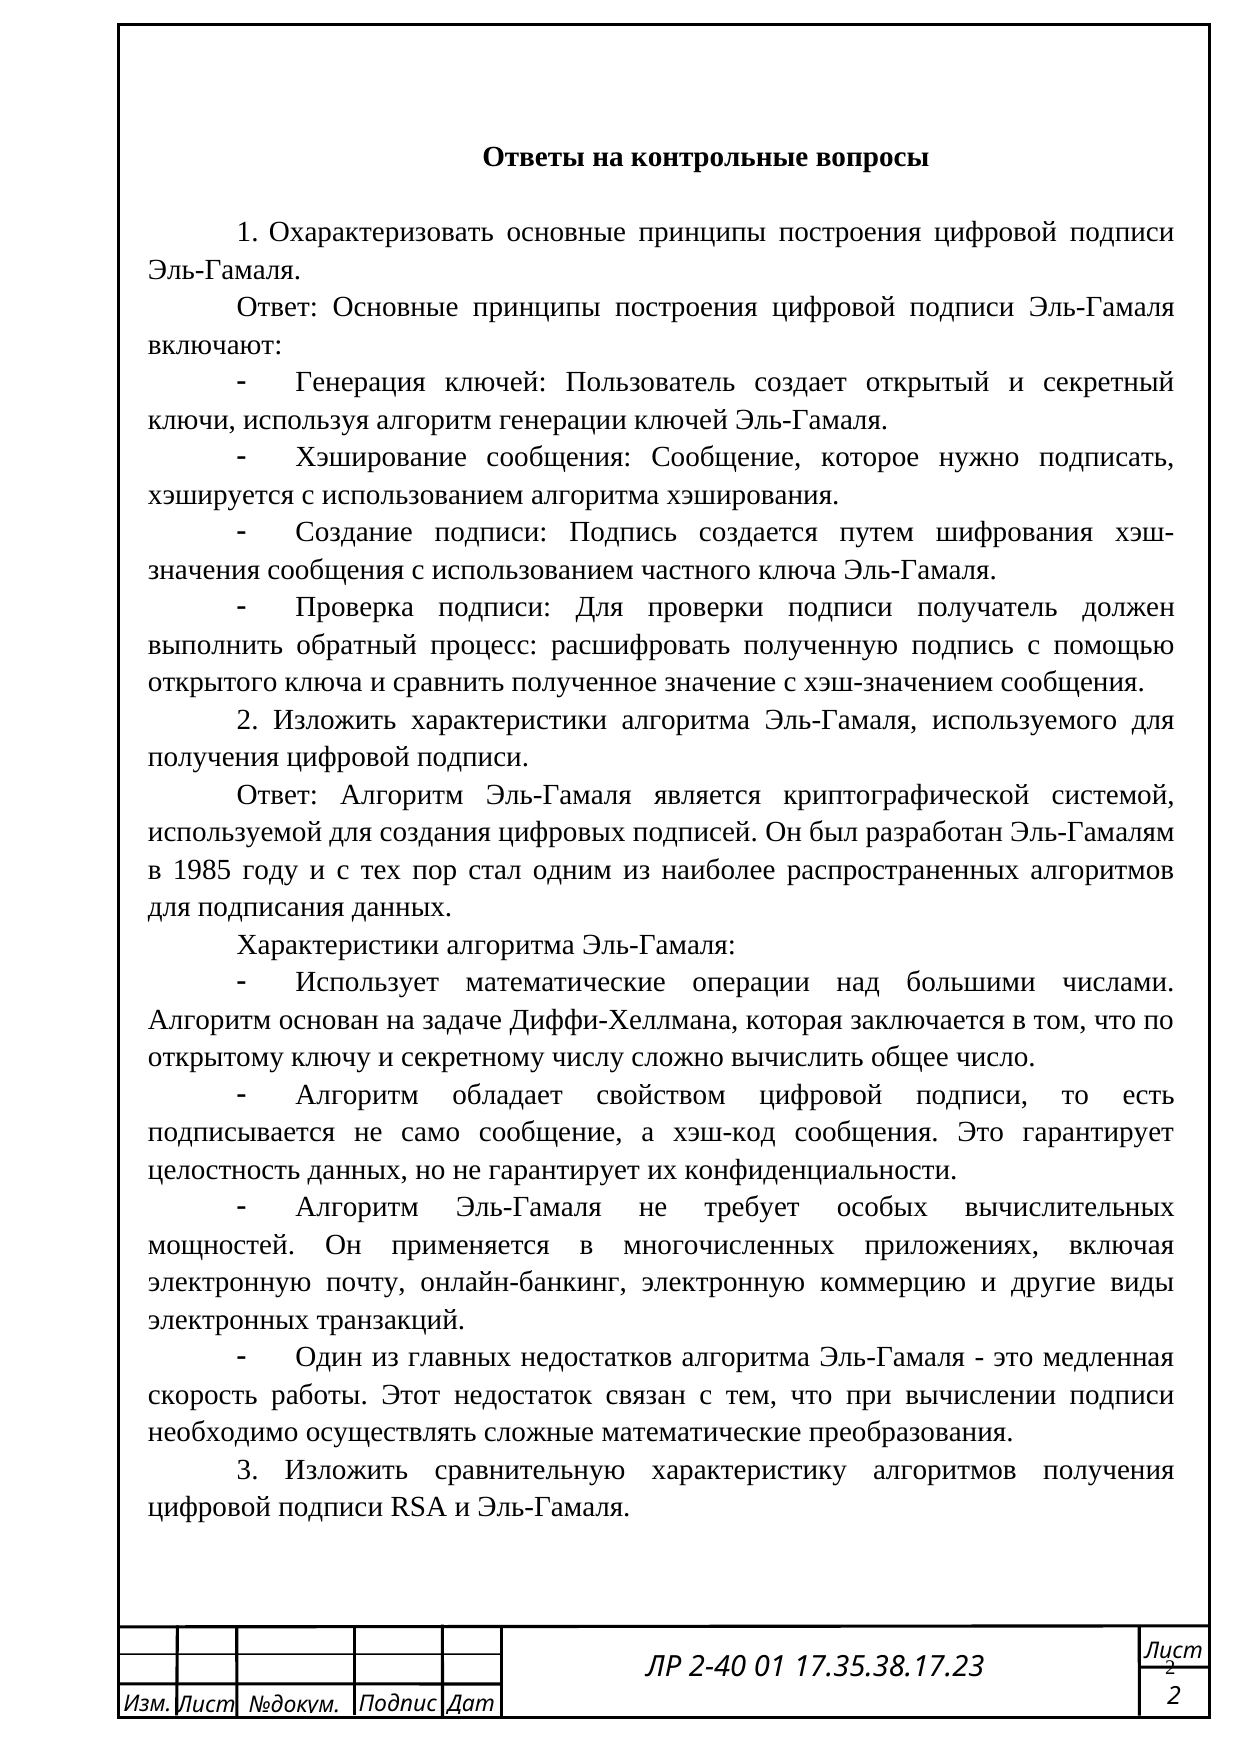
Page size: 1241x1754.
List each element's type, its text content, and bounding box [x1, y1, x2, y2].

list Один из главных недостатков алгоритма Эль-Гамаля - это медленная скорость работы. Этот недостаток связан с тем, что при вычислении подписи необходимо осуществлять сложные математические преобразования. [148, 1337, 1175, 1449]
text 3. Изложить сравнительную характеристику алгоритмов получения цифровой подписи RSA и Эль-Гамаля. [148, 1449, 1175, 1524]
list Создание подписи: Подпись создается путем шифрования хэш-значения сообщения с использованием частного ключа Эль-Гамаля. [148, 512, 1175, 587]
text Характеристики алгоритма Эль-Гамаля: [148, 924, 1175, 962]
text Ответ: Основные принципы построения цифровой подписи Эль-Гамаля включают: [148, 287, 1175, 362]
list Генерация ключей: Пользователь создает открытый и секретный ключи, используя алгоритм генерации ключей Эль-Гамаля. [148, 362, 1175, 437]
text Ответы на контрольные вопросы [148, 137, 1175, 174]
text Ответ: Алгоритм Эль-Гамаля является криптографической системой, используемой для создания цифровых подписей. Он был разработан Эль-Гамалям в 1985 году и с тех пор стал одним из наиболее распространенных алгоритмов для подписания данных. [148, 774, 1175, 924]
list Проверка подписи: Для проверки подписи получатель должен выполнить обратный процесс: расшифровать полученную подпись с помощью открытого ключа и сравнить полученное значение с хэш-значением сообщения. [148, 587, 1175, 699]
list Хэширование сообщения: Сообщение, которое нужно подписать, хэшируется с использованием алгоритма хэширования. [148, 437, 1175, 512]
list Алгоритм Эль-Гамаля не требует особых вычислительных мощностей. Он применяется в многочисленных приложениях, включая электронную почту, онлайн-банкинг, электронную коммерцию и другие виды электронных транзакций. [148, 1187, 1175, 1337]
text 1. Охарактеризовать основные принципы построения цифровой подписи Эль-Гамаля. [148, 212, 1175, 287]
list Алгоритм обладает свойством цифровой подписи, то есть подписывается не само сообщение, а хэш-код сообщения. Это гарантирует целостность данных, но не гарантирует их конфиденциальности. [148, 1074, 1175, 1187]
text 2. Изложить характеристики алгоритма Эль-Гамаля, используемого для получения цифровой подписи. [148, 699, 1175, 774]
list Использует математические операции над большими числами. Алгоритм основан на задаче Диффи-Хеллмана, которая заключается в том, что по открытому ключу и секретному числу сложно вычислить общее число. [148, 962, 1175, 1074]
